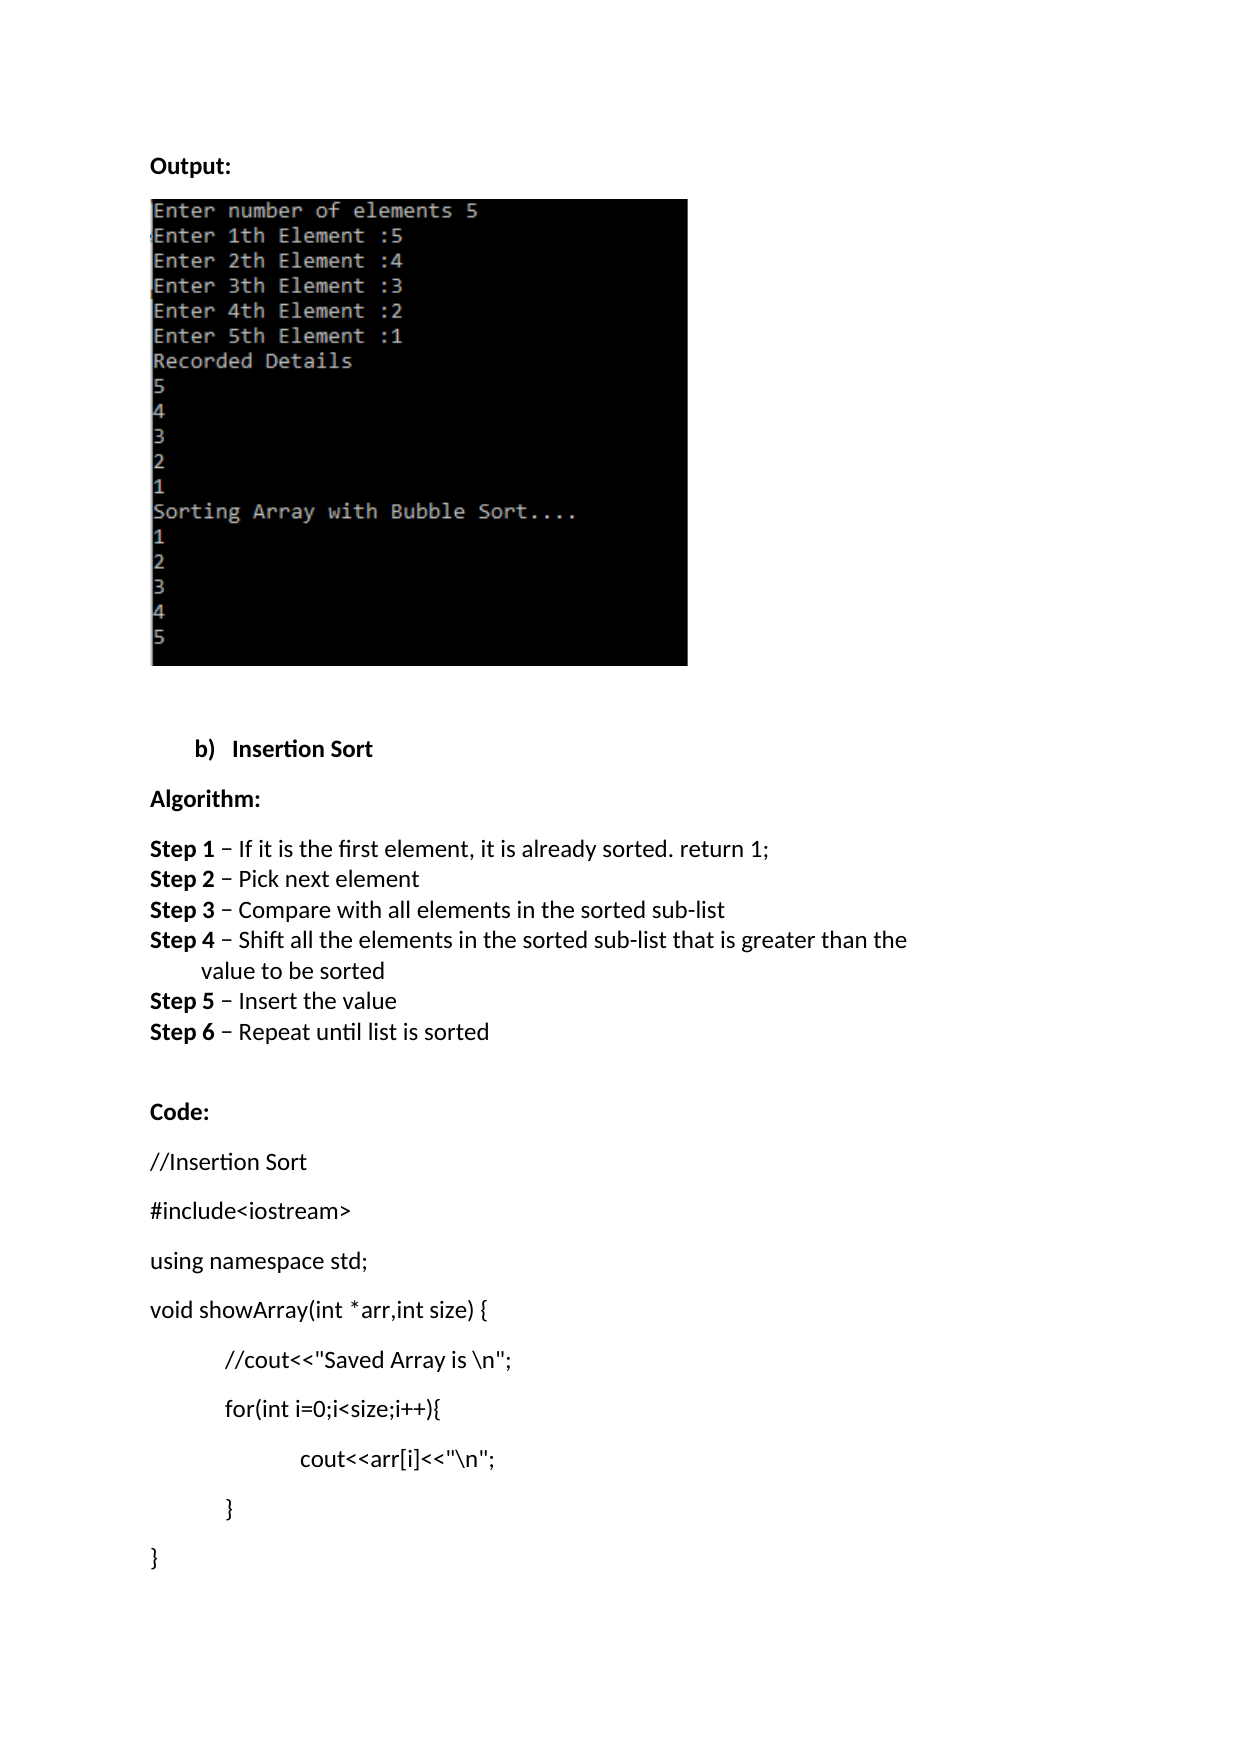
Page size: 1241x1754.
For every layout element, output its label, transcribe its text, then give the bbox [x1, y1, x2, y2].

text //Insertion Sort [150, 1146, 1090, 1176]
text Code: [150, 1096, 1090, 1127]
text Algorithm: [150, 783, 1090, 814]
text Step 6 − Repeat until list is sorted [150, 1016, 1090, 1046]
list Insertion Sort [194, 734, 1090, 764]
picture [150, 199, 688, 666]
text } [150, 1542, 1090, 1573]
text void showArray(int *arr,int size) { [150, 1294, 1090, 1325]
text #include<iostream> [150, 1195, 1090, 1226]
text value to be sorted [150, 955, 1090, 985]
text cout<<arr[i]<<"\n"; [150, 1443, 1090, 1474]
text Step 1 − If it is the first element, it is already sorted. return 1; [150, 833, 1090, 863]
text Output: [150, 150, 1090, 181]
text //cout<<"Saved Array is \n"; [150, 1344, 1090, 1374]
text using namespace std; [150, 1245, 1090, 1275]
text Step 3 − Compare with all elements in the sorted sub-list [150, 894, 1090, 924]
text } [150, 1493, 1090, 1523]
text Step 4 − Shift all the elements in the sorted sub-list that is greater than the [150, 924, 1090, 955]
text Step 5 − Insert the value [150, 985, 1090, 1016]
text for(int i=0;i<size;i++){ [150, 1393, 1090, 1424]
text Step 2 − Pick next element [150, 863, 1090, 894]
